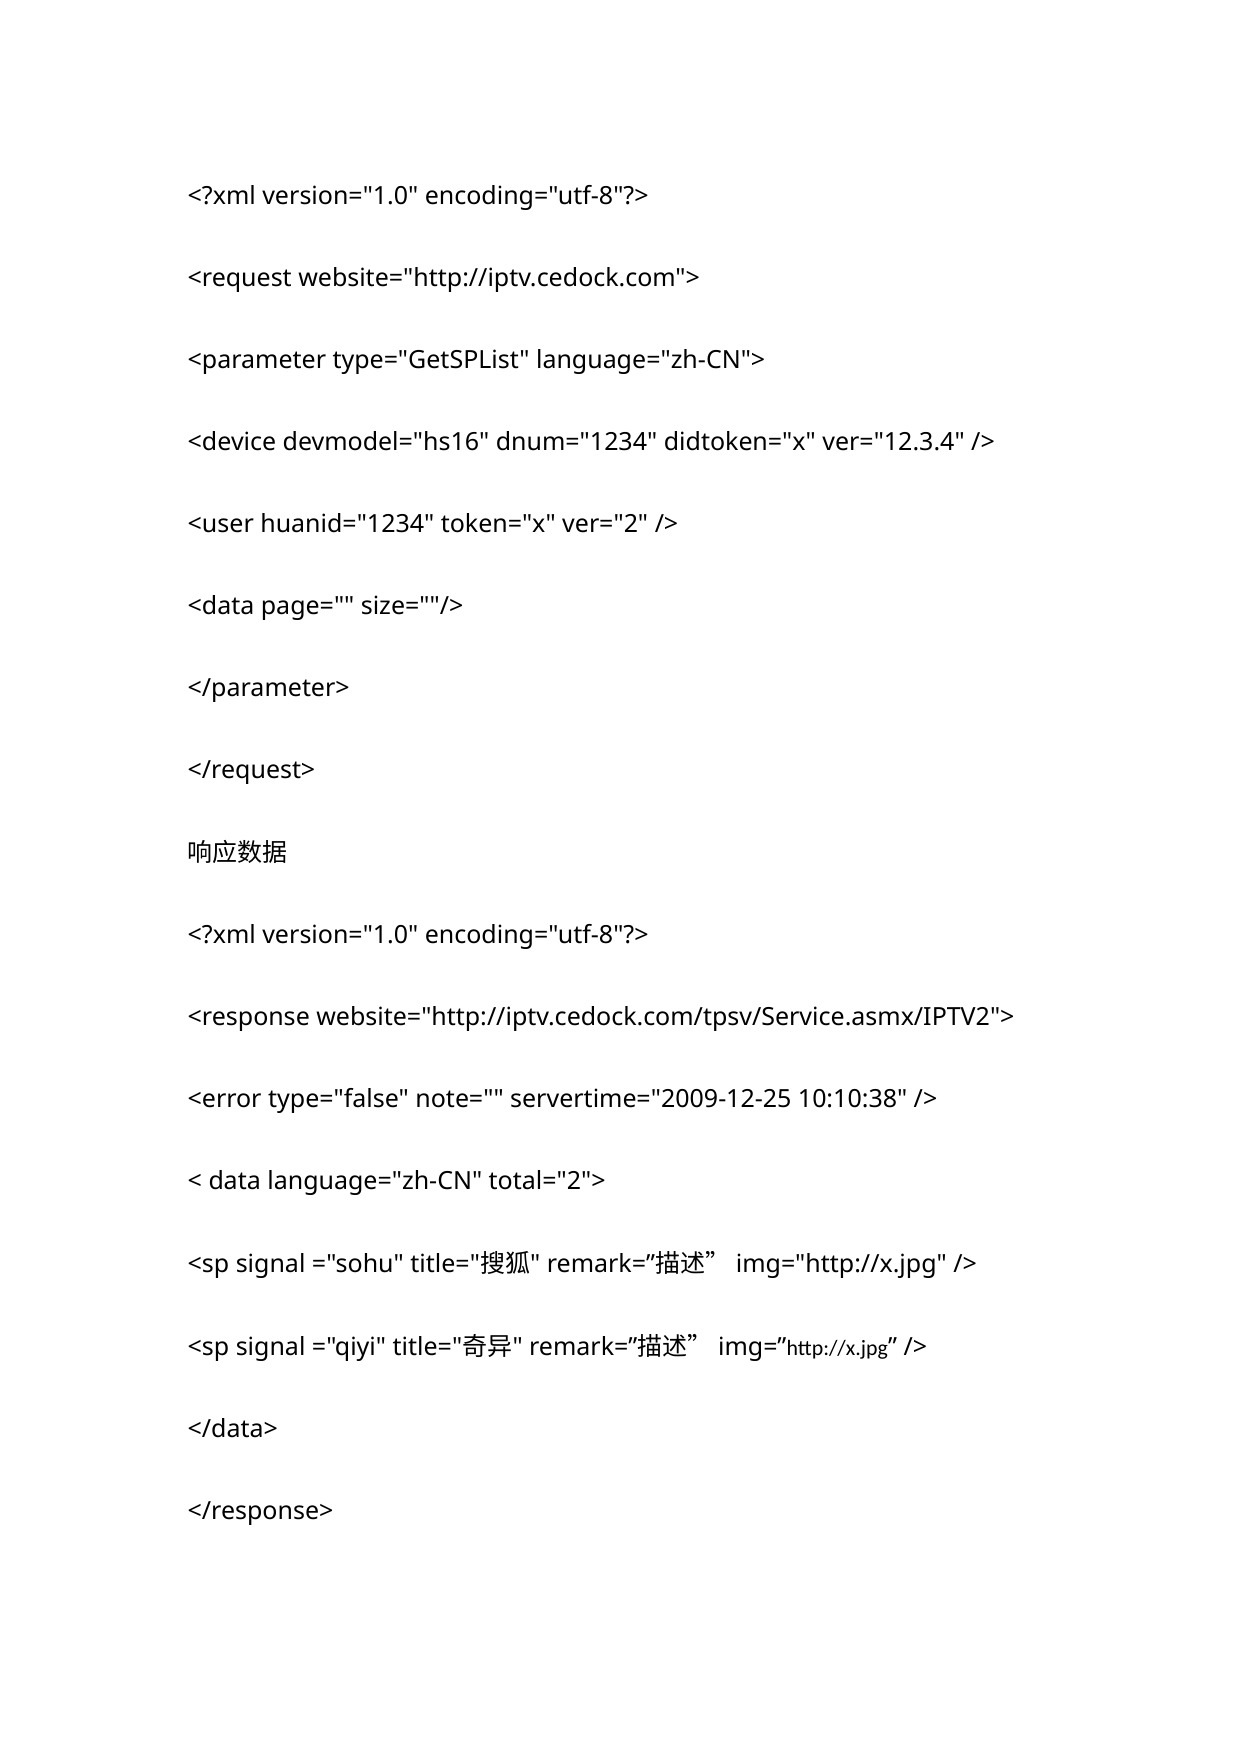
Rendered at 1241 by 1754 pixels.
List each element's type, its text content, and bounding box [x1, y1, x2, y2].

text <sp signal ="sohu" title="搜狐" remark=”描述” img="http://x.jpg" /> [187, 1229, 1053, 1294]
text <request website="http://iptv.cedock.com"> [187, 244, 1053, 309]
text </request> [187, 736, 1053, 801]
text <device devmodel="hs16" dnum="1234" didtoken="x" ver="12.3.4" /> [187, 408, 1053, 473]
text </data> [187, 1395, 1053, 1460]
text </response> [187, 1477, 1053, 1542]
text < data language="zh-CN" total="2"> [187, 1147, 1053, 1212]
text <user huanid="1234" token="x" ver="2" /> [187, 490, 1053, 555]
text <data page="" size=""/> [187, 572, 1053, 637]
text <sp signal ="qiyi" title="奇异" remark=”描述” img=”http://x.jpg” /> [187, 1312, 1053, 1377]
text <?xml version="1.0" encoding="utf-8"?> [187, 901, 1053, 966]
text </parameter> [187, 654, 1053, 719]
text <parameter type="GetSPList" language="zh-CN"> [187, 326, 1053, 391]
text <response website="http://iptv.cedock.com/tpsv/Service.asmx/IPTV2"> [187, 983, 1053, 1048]
text <error type="false" note="" servertime="2009-12-25 10:10:38" /> [187, 1065, 1053, 1130]
text <?xml version="1.0" encoding="utf-8"?> [187, 162, 1053, 227]
text 响应数据 [187, 818, 1053, 883]
